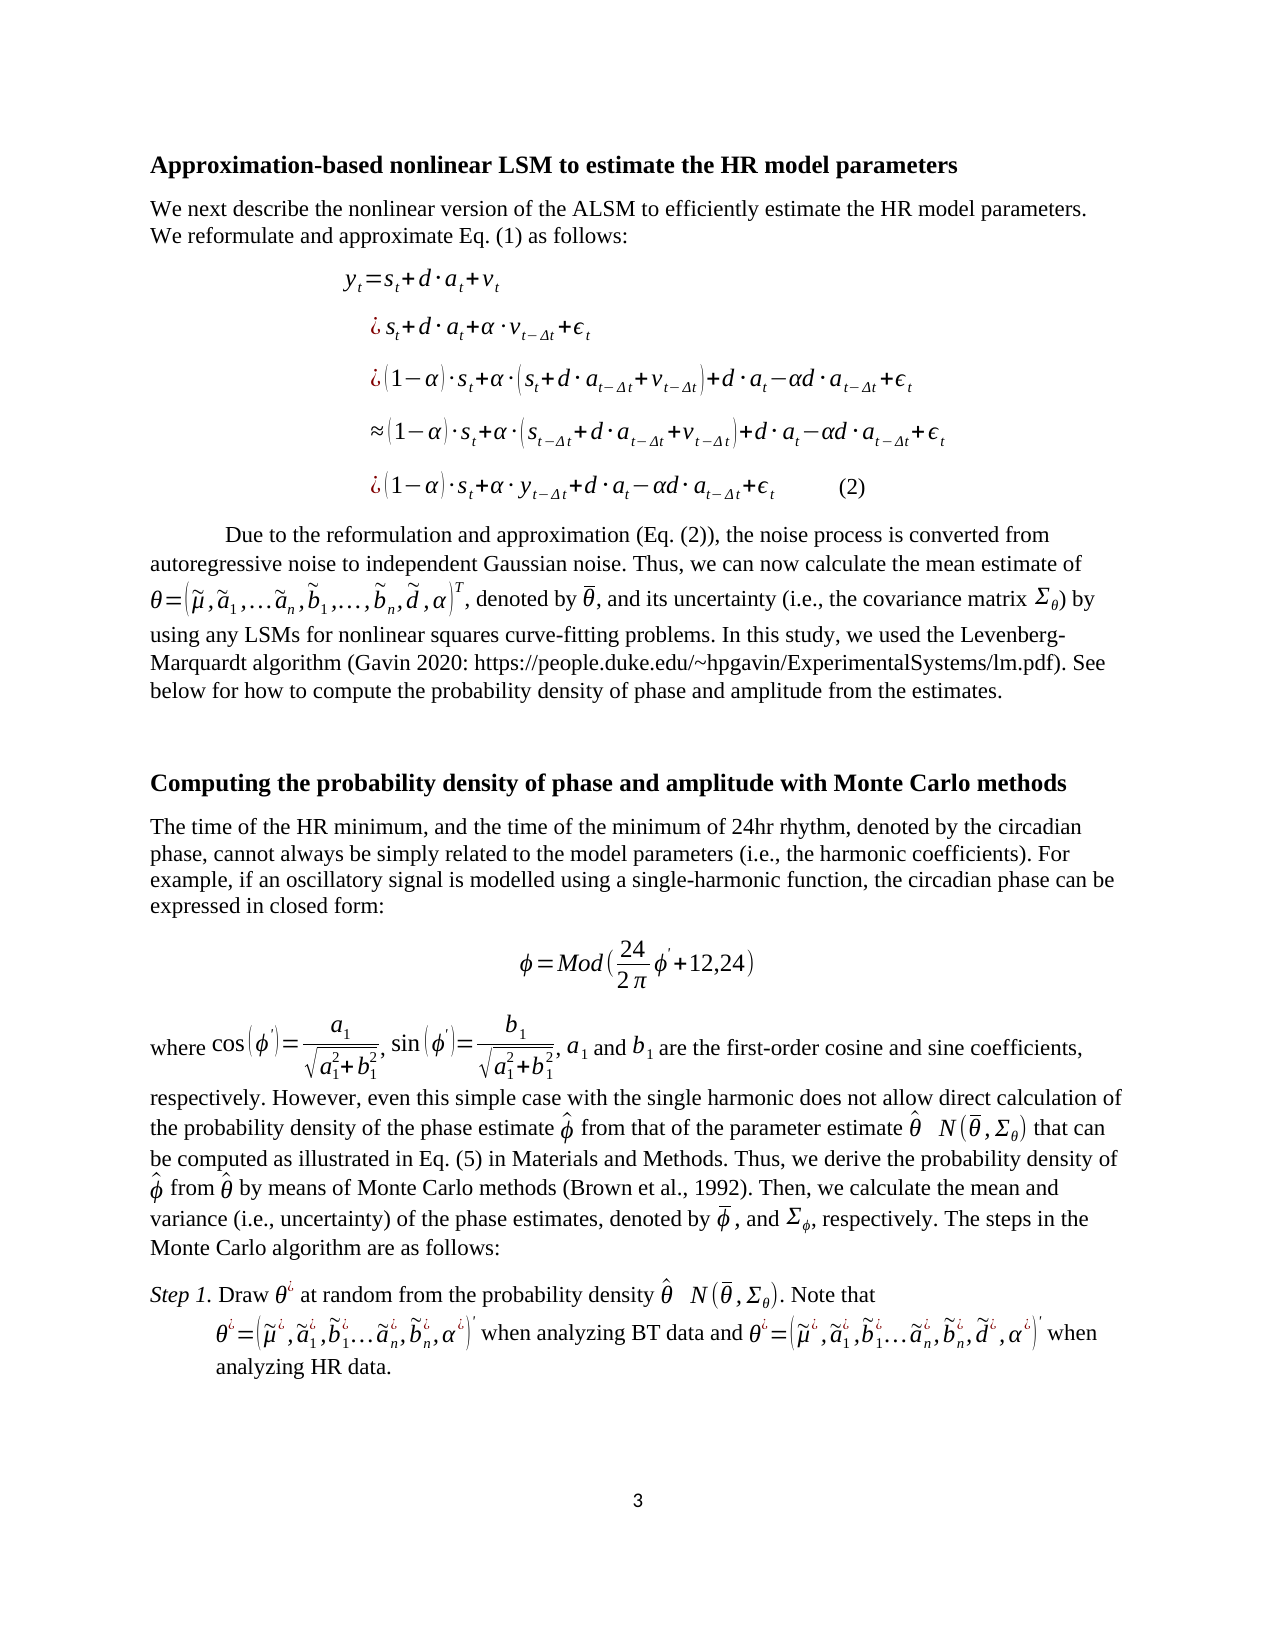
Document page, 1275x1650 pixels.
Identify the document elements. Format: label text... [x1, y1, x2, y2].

text Due to the reformulation and approximation (Eq. (2)), the noise process is converted from autoregressive noise to independent Gaussian noise. Thus, we can now calculate the mean estimate of , denoted by , and its uncertainty (i.e., the covariance matrix ) by using any LSMs for nonlinear squares curve-fitting problems. In this study, we used the Levenberg-Marquardt algorithm (Gavin 2020: https://people.duke.edu/~hpgavin/ExperimentalSystems/lm.pdf). See below for how to compute the probability density of phase and amplitude from the estimates. [150, 521, 1125, 704]
text where , , and are the first-order cosine and sine coefficients, respectively. However, even this simple case with the single harmonic does not allow direct calculation of the probability density of the phase estimate from that of the parameter estimate that can be computed as illustrated in Eq. (5) in Materials and Methods. Thus, we derive the probability density of from by means of Monte Carlo methods (Brown et al., 1992). Then, we calculate the mean and variance (i.e., uncertainty) of the phase estimates, denoted by and , respectively. The steps in the Monte Carlo algorithm are as follows: [150, 1011, 1125, 1261]
text We next describe the nonlinear version of the ALSM to efficiently estimate the HR model parameters. We reformulate and approximate Eq. (1) as follows: [150, 195, 1125, 248]
text (2) [370, 470, 1125, 503]
text The time of the HR minimum, and the time of the minimum of 24hr rhythm, denoted by the circadian phase, cannot always be simply related to the model parameters (i.e., the harmonic coefficients). For example, if an oscillatory signal is modelled using a single-harmonic function, the circadian phase can be expressed in closed form: [150, 813, 1125, 919]
text Approximation-based nonlinear LSM to estimate the HR model parameters [150, 150, 1125, 179]
text Computing the probability density of phase and amplitude with Monte Carlo methods [150, 768, 1125, 797]
text Step 1. Draw at random from the probability density . Note that when analyzing BT data and when analyzing HR data. [150, 1277, 1125, 1379]
